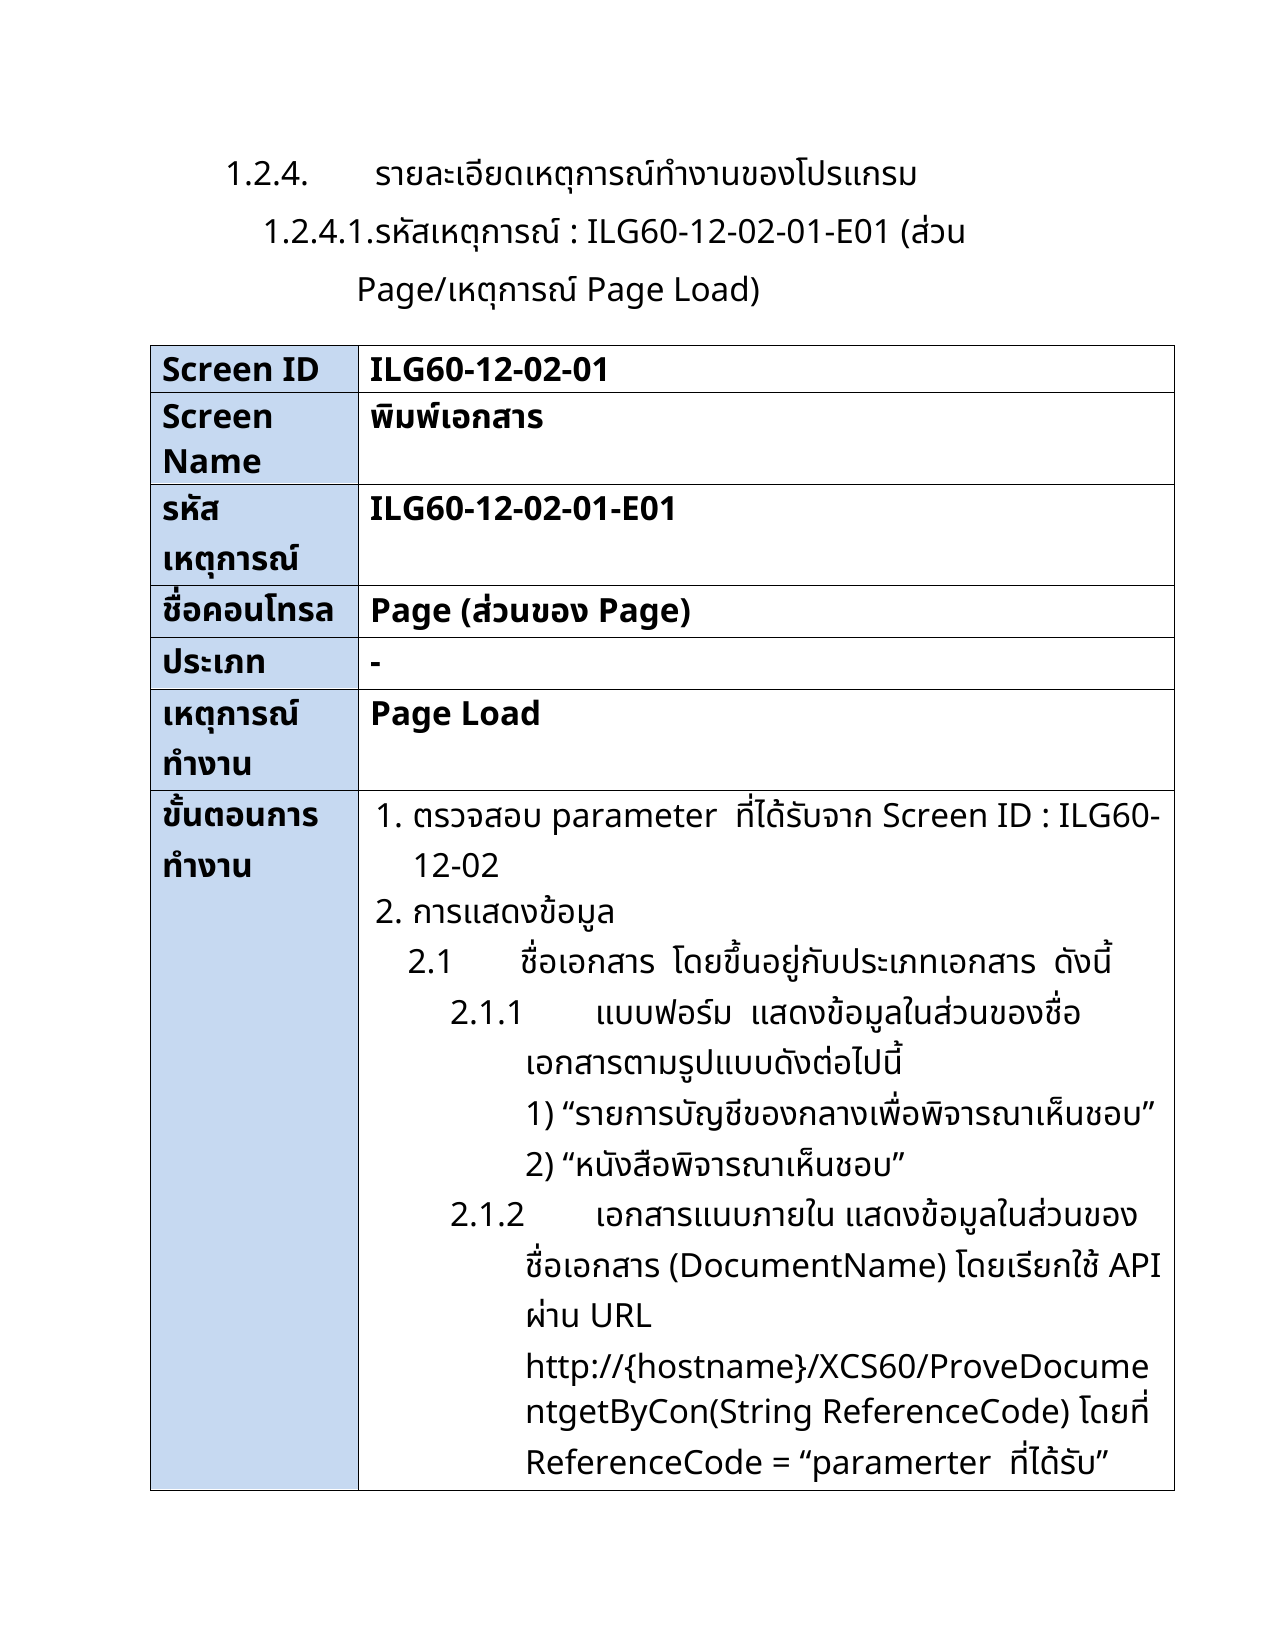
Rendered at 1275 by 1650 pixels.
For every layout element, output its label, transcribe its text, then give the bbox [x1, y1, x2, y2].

table_cell ขั้นตอนการทำงาน [151, 791, 358, 1489]
list รายละเอียดเหตุการณ์ทำงานของโปรแกรม [225, 150, 1125, 201]
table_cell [359, 791, 1174, 1489]
table_cell รหัสเหตุการณ์ [151, 485, 358, 585]
list รหัสเหตุการณ์ : ILG60-12-02-01-E01 (ส่วน Page/เหตุการณ์ Page Load) [262, 208, 1125, 317]
table_header Screen ID [151, 346, 358, 392]
table_cell Screen Name [151, 393, 358, 483]
table_cell ประเภท [151, 638, 358, 688]
table_cell Page Load [359, 690, 1174, 790]
table_cell เหตุการณ์ทำงาน [151, 690, 358, 790]
table_cell Page (ส่วนของ Page) [359, 586, 1174, 637]
table_cell - [359, 638, 1174, 688]
table_cell ILG60-12-02-01-E01 [359, 485, 1174, 585]
table_cell พิมพ์เอกสาร [359, 393, 1174, 483]
table_cell ชื่อคอนโทรล [151, 586, 358, 637]
table_header ILG60-12-02-01 [359, 346, 1174, 392]
